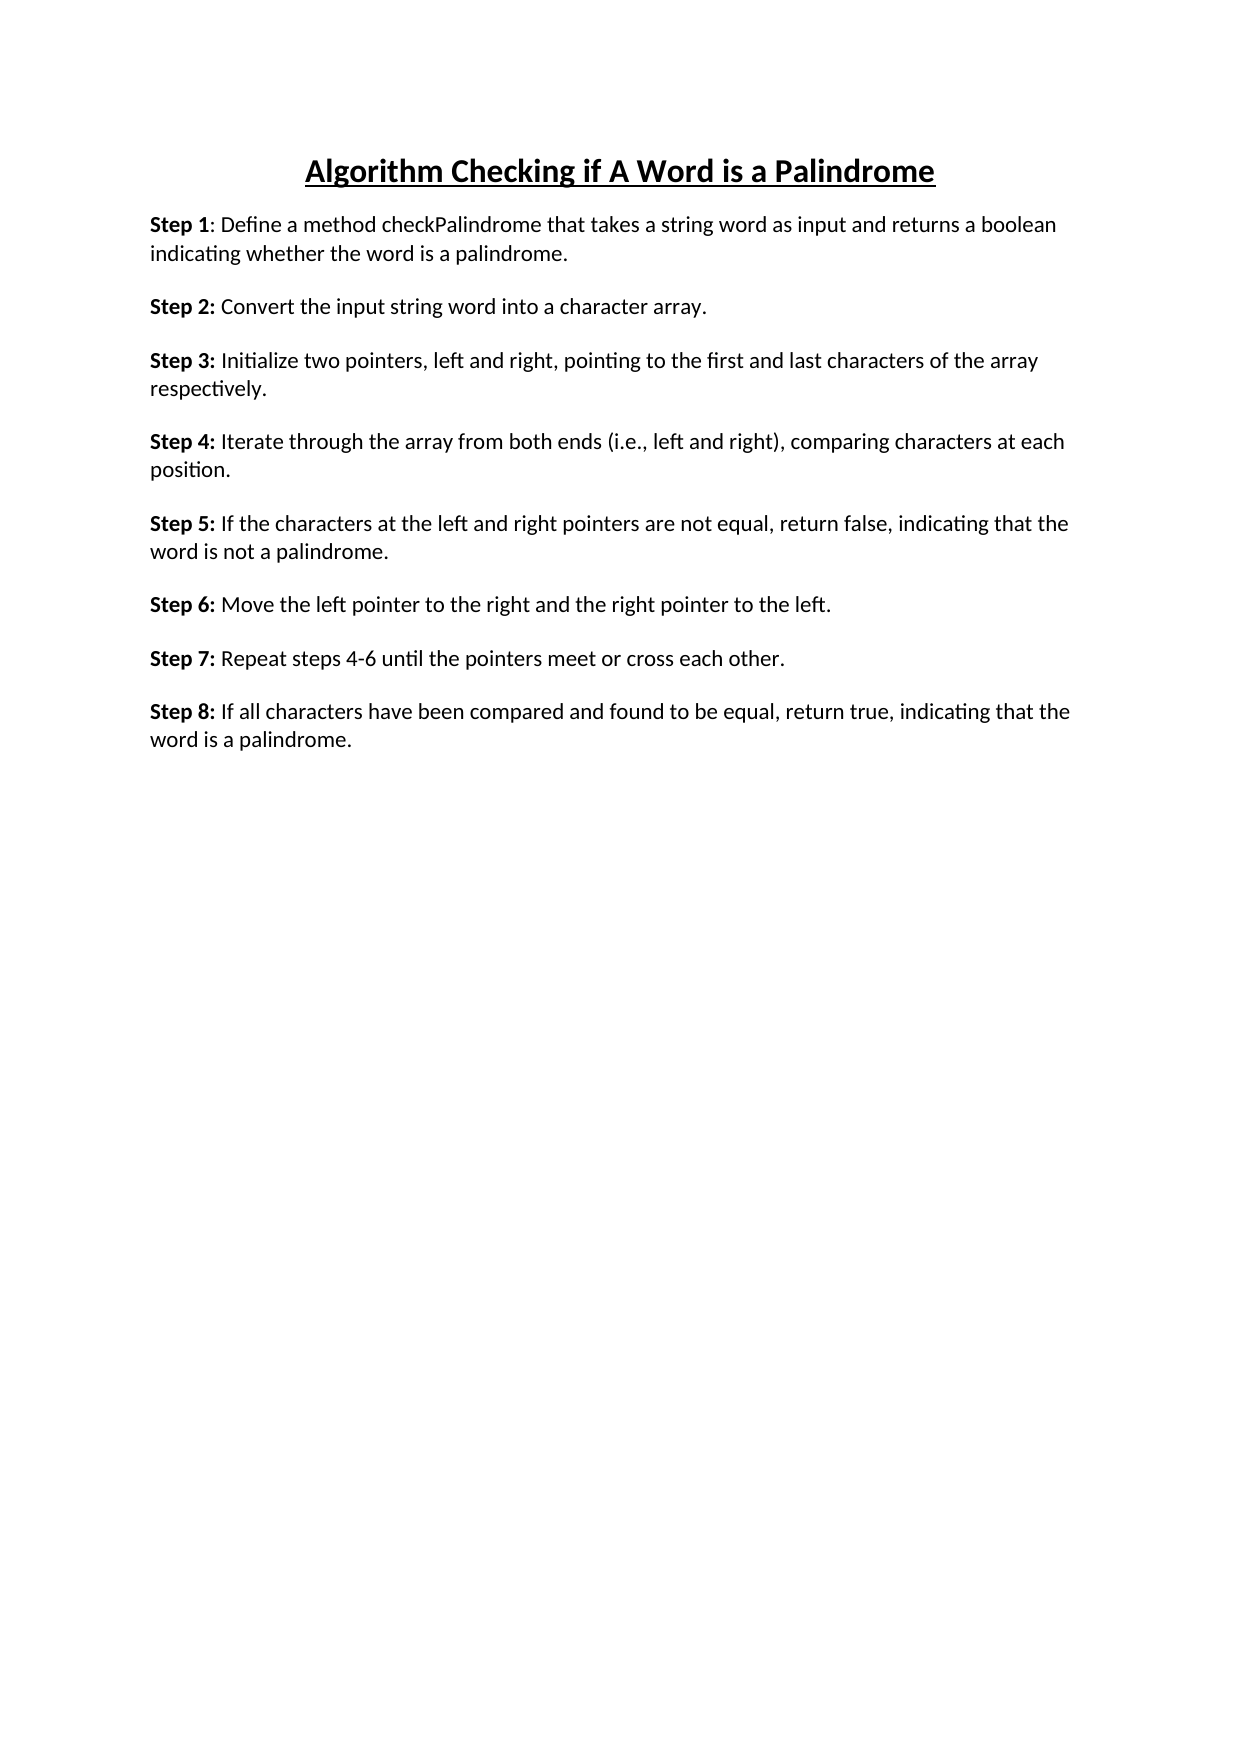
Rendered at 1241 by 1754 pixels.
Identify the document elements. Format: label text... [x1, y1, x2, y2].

text Step 7: Repeat steps 4-6 until the pointers meet or cross each other. [150, 644, 1090, 672]
text Step 8: If all characters have been compared and found to be equal, return true, indicating that the word is a palindrome. [150, 697, 1090, 753]
text Algorithm Checking if A Word is a Palindrome [150, 150, 1090, 191]
text Step 6: Move the left pointer to the right and the right pointer to the left. [150, 590, 1090, 618]
text Step 4: Iterate through the array from both ends (i.e., left and right), comparing characters at each position. [150, 427, 1090, 483]
text Step 5: If the characters at the left and right pointers are not equal, return false, indicating that the word is not a palindrome. [150, 509, 1090, 565]
text Step 1: Define a method checkPalindrome that takes a string word as input and returns a boolean indicating whether the word is a palindrome. [150, 211, 1090, 267]
text Step 2: Convert the input string word into a character array. [150, 292, 1090, 320]
text Step 3: Initialize two pointers, left and right, pointing to the first and last characters of the array respectively. [150, 346, 1090, 402]
